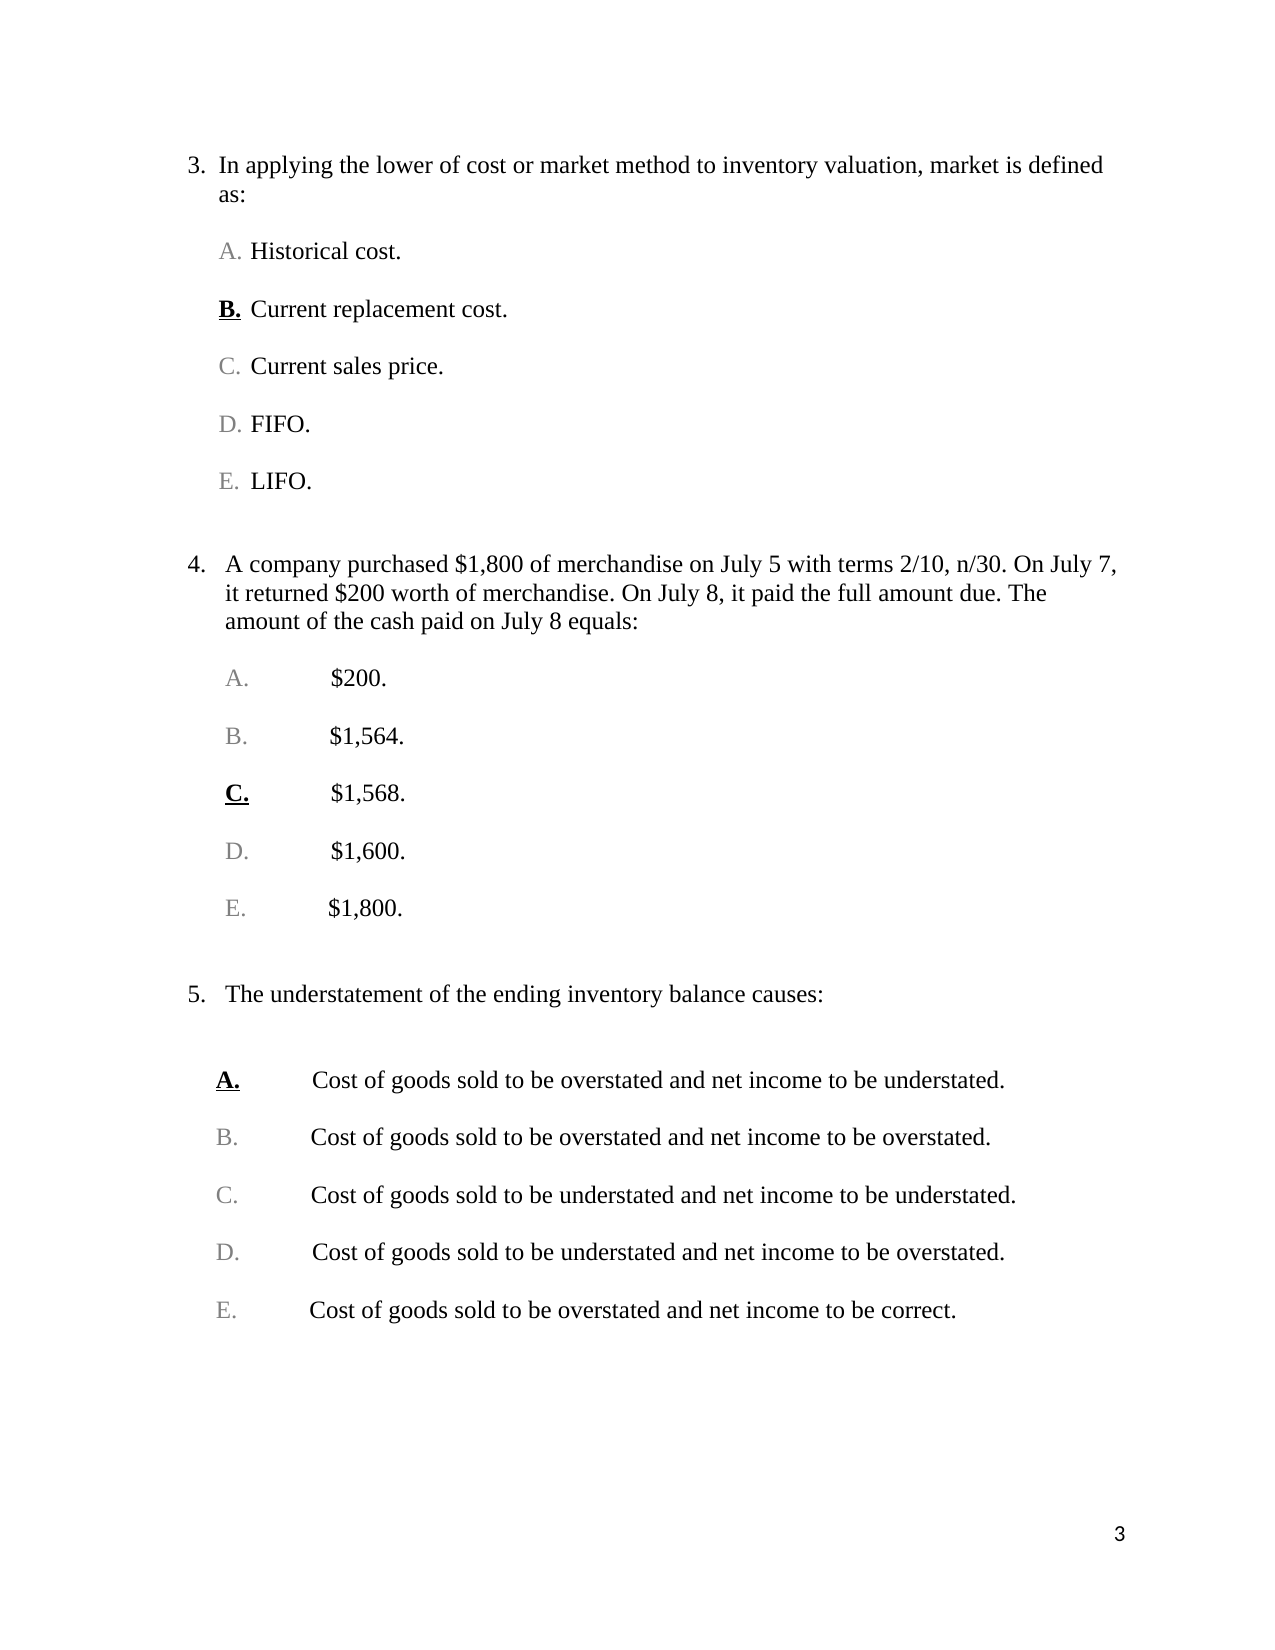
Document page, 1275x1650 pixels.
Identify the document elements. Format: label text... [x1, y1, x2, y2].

table_header [150, 150, 218, 495]
table_header A. [150, 1065, 246, 1094]
table_header B. [150, 721, 254, 749]
table_header $200. [256, 663, 387, 692]
table_header $1,564. [254, 721, 404, 749]
table_header C. [150, 1180, 245, 1209]
table_header E. [150, 893, 253, 922]
table_header $1,800. [253, 893, 403, 922]
list The understatement of the ending inventory balance causes: [187, 979, 1125, 1065]
list A company purchased $1,800 of merchandise on July 5 with terms 2/10, n/30. On July 7, it returned $200 worth of merchandise. On July 8, it paid the full amount due. The amount of the cash paid on July 8 equals: [187, 549, 1125, 663]
table_header D. [150, 1238, 246, 1266]
table_header Cost of goods sold to be understated and net income to be understated. [245, 1180, 1017, 1209]
table_header In applying the lower of cost or market method to inventory valuation, market is defined as: [218, 150, 1125, 495]
table_header B. [150, 1123, 245, 1151]
table_header Cost of goods sold to be overstated and net income to be correct. [244, 1295, 957, 1324]
table_header A. [150, 663, 256, 692]
table_header E. [150, 1295, 243, 1324]
table_header D. [150, 836, 256, 864]
table_header Cost of goods sold to be overstated and net income to be overstated. [245, 1123, 992, 1151]
table_header Cost of goods sold to be understated and net income to be overstated. [246, 1238, 1006, 1266]
table_header $1,600. [256, 836, 406, 864]
table_header Cost of goods sold to be overstated and net income to be understated. [246, 1065, 1006, 1094]
table_header $1,568. [256, 778, 406, 807]
table_header C. [150, 778, 256, 807]
